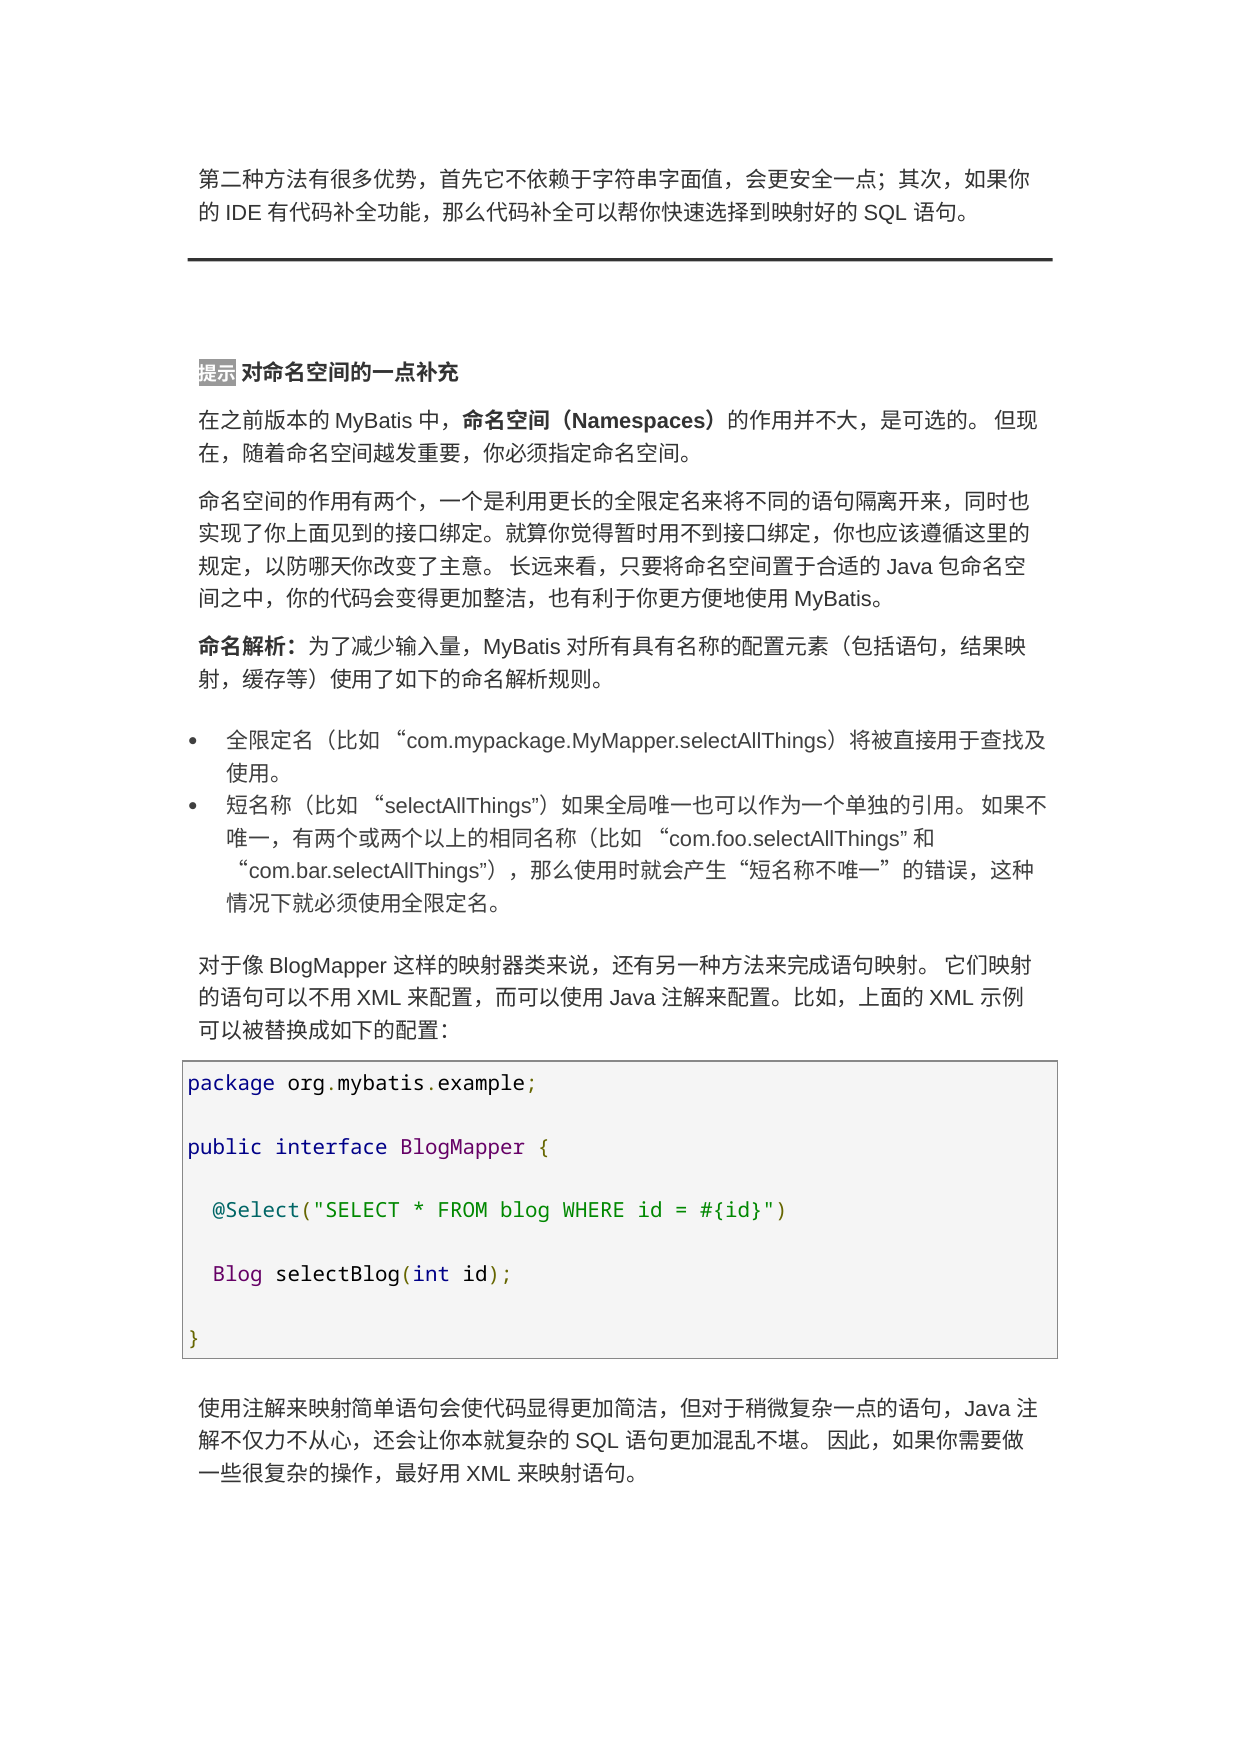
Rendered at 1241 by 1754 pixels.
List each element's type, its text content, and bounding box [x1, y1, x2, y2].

text 第二种方法有很多优势，首先它不依赖于字符串字面值，会更安全一点；其次，如果你的 IDE 有代码补全功能，那么代码补全可以帮你快速选择到映射好的 SQL 语句。 [198, 162, 1042, 227]
text 命名解析：为了减少输入量，MyBatis 对所有具有名称的配置元素（包括语句，结果映射，缓存等）使用了如下的命名解析规则。 [198, 629, 1042, 694]
text } [183, 1315, 1057, 1358]
text @Select("SELECT * FROM blog WHERE id = #{id}") [183, 1188, 1057, 1226]
list 短名称（比如 “selectAllThings”）如果全局唯一也可以作为一个单独的引用。 如果不唯一，有两个或两个以上的相同名称（比如 “com.foo.selectAllThings” 和 “com.bar.selectAllThings”），那么使用时就会产生“短名称不唯一”的错误，这种情况下就必须使用全限定名。 [189, 788, 1053, 918]
text 在之前版本的 MyBatis 中，命名空间（Namespaces）的作用并不大，是可选的。 但现在，随着命名空间越发重要，你必须指定命名空间。 [198, 403, 1042, 468]
text 命名空间的作用有两个，一个是利用更长的全限定名来将不同的语句隔离开来，同时也实现了你上面见到的接口绑定。就算你觉得暂时用不到接口绑定，你也应该遵循这里的规定，以防哪天你改变了主意。 长远来看，只要将命名空间置于合适的 Java 包命名空间之中，你的代码会变得更加整洁，也有利于你更方便地使用 MyBatis。 [198, 483, 1042, 613]
list 全限定名（比如 “com.mypackage.MyMapper.selectAllThings）将被直接用于查找及使用。 [189, 723, 1053, 788]
text 使用注解来映射简单语句会使代码显得更加简洁，但对于稍微复杂一点的语句，Java 注解不仅力不从心，还会让你本就复杂的 SQL 语句更加混乱不堪。 因此，如果你需要做一些很复杂的操作，最好用 XML 来映射语句。 [198, 1391, 1042, 1488]
text public interface BlogMapper { [183, 1124, 1057, 1162]
text 提示 对命名空间的一点补充 [198, 354, 1042, 387]
text 对于像 BlogMapper 这样的映射器类来说，还有另一种方法来完成语句映射。 它们映射的语句可以不用 XML 来配置，而可以使用 Java 注解来配置。比如，上面的 XML 示例可以被替换成如下的配置： [198, 947, 1042, 1045]
text package org.mybatis.example; [183, 1062, 1057, 1098]
text Blog selectBlog(int id); [183, 1252, 1057, 1290]
